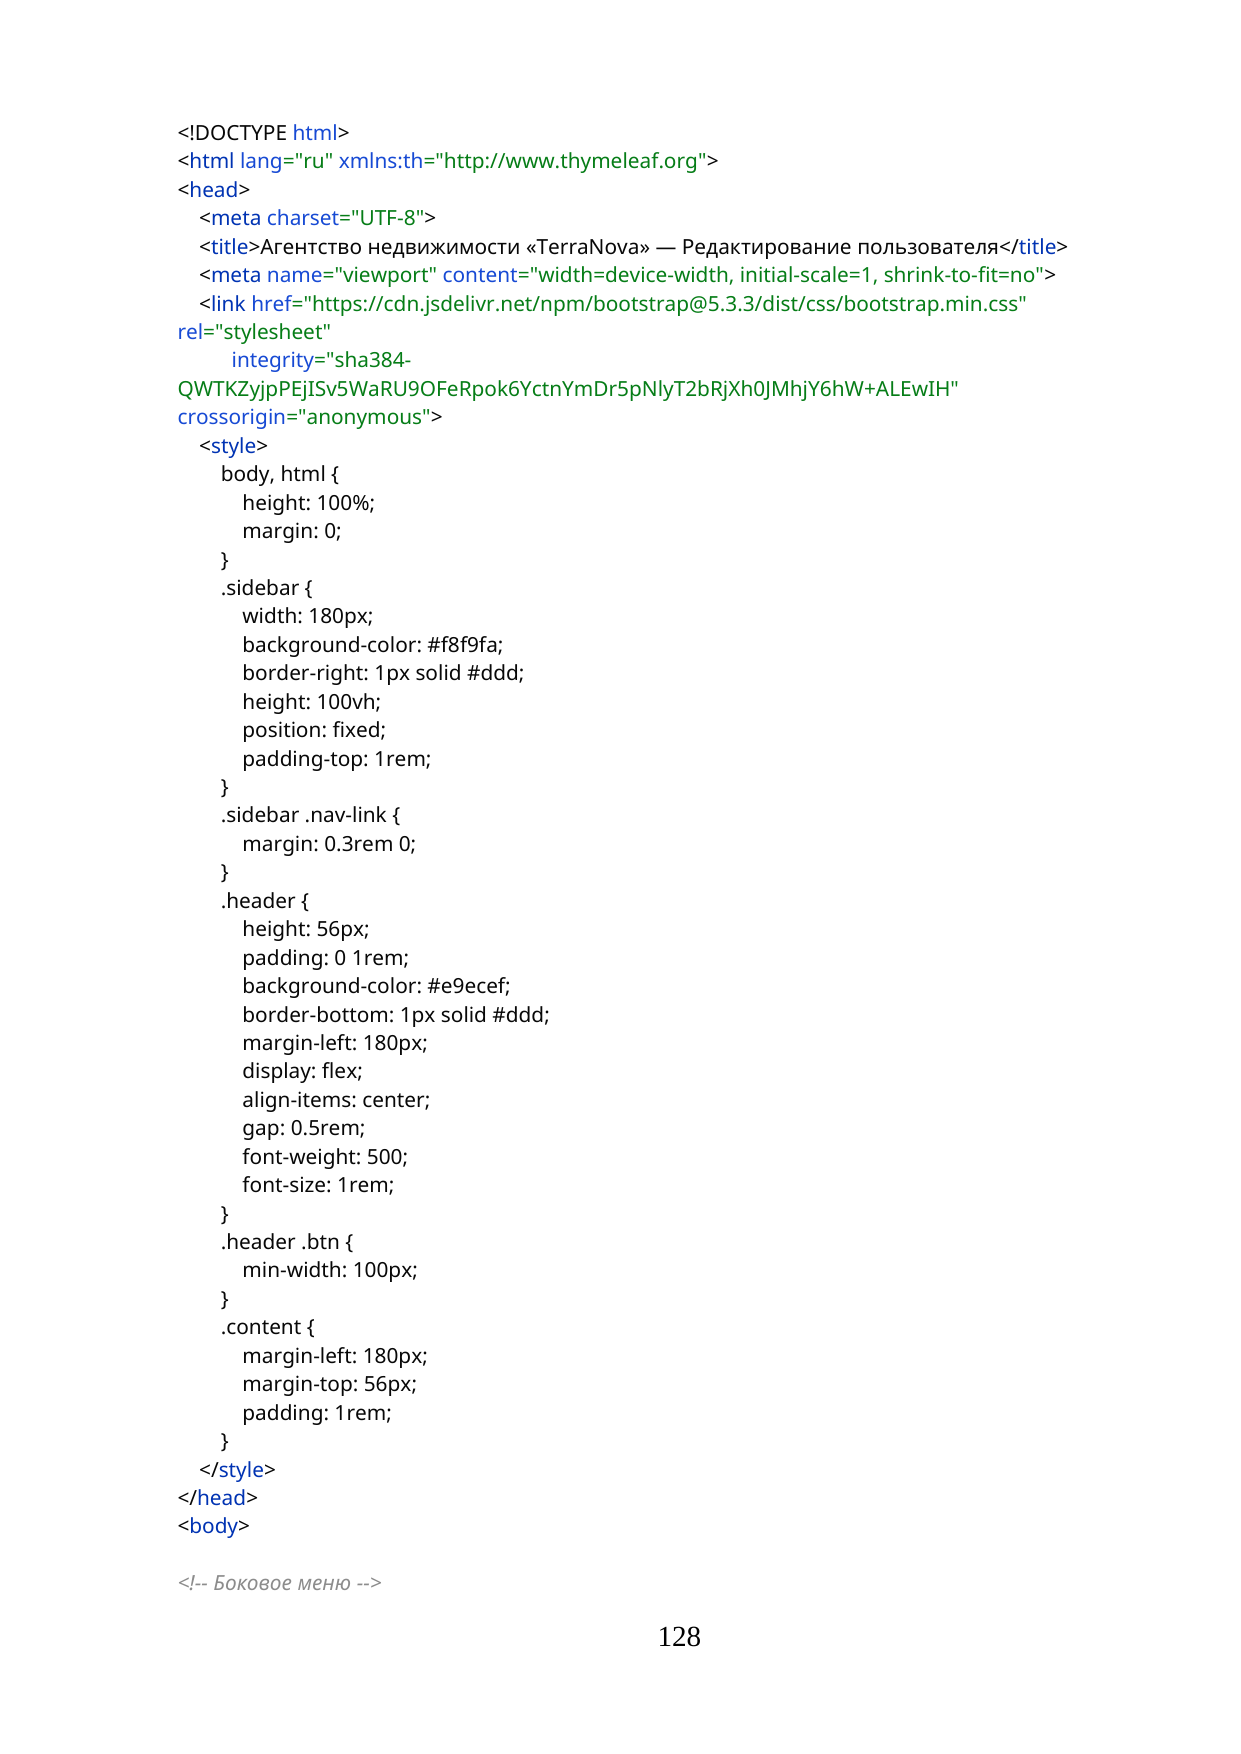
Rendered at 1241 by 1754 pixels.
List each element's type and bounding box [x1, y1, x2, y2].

text [177, 118, 1181, 1597]
